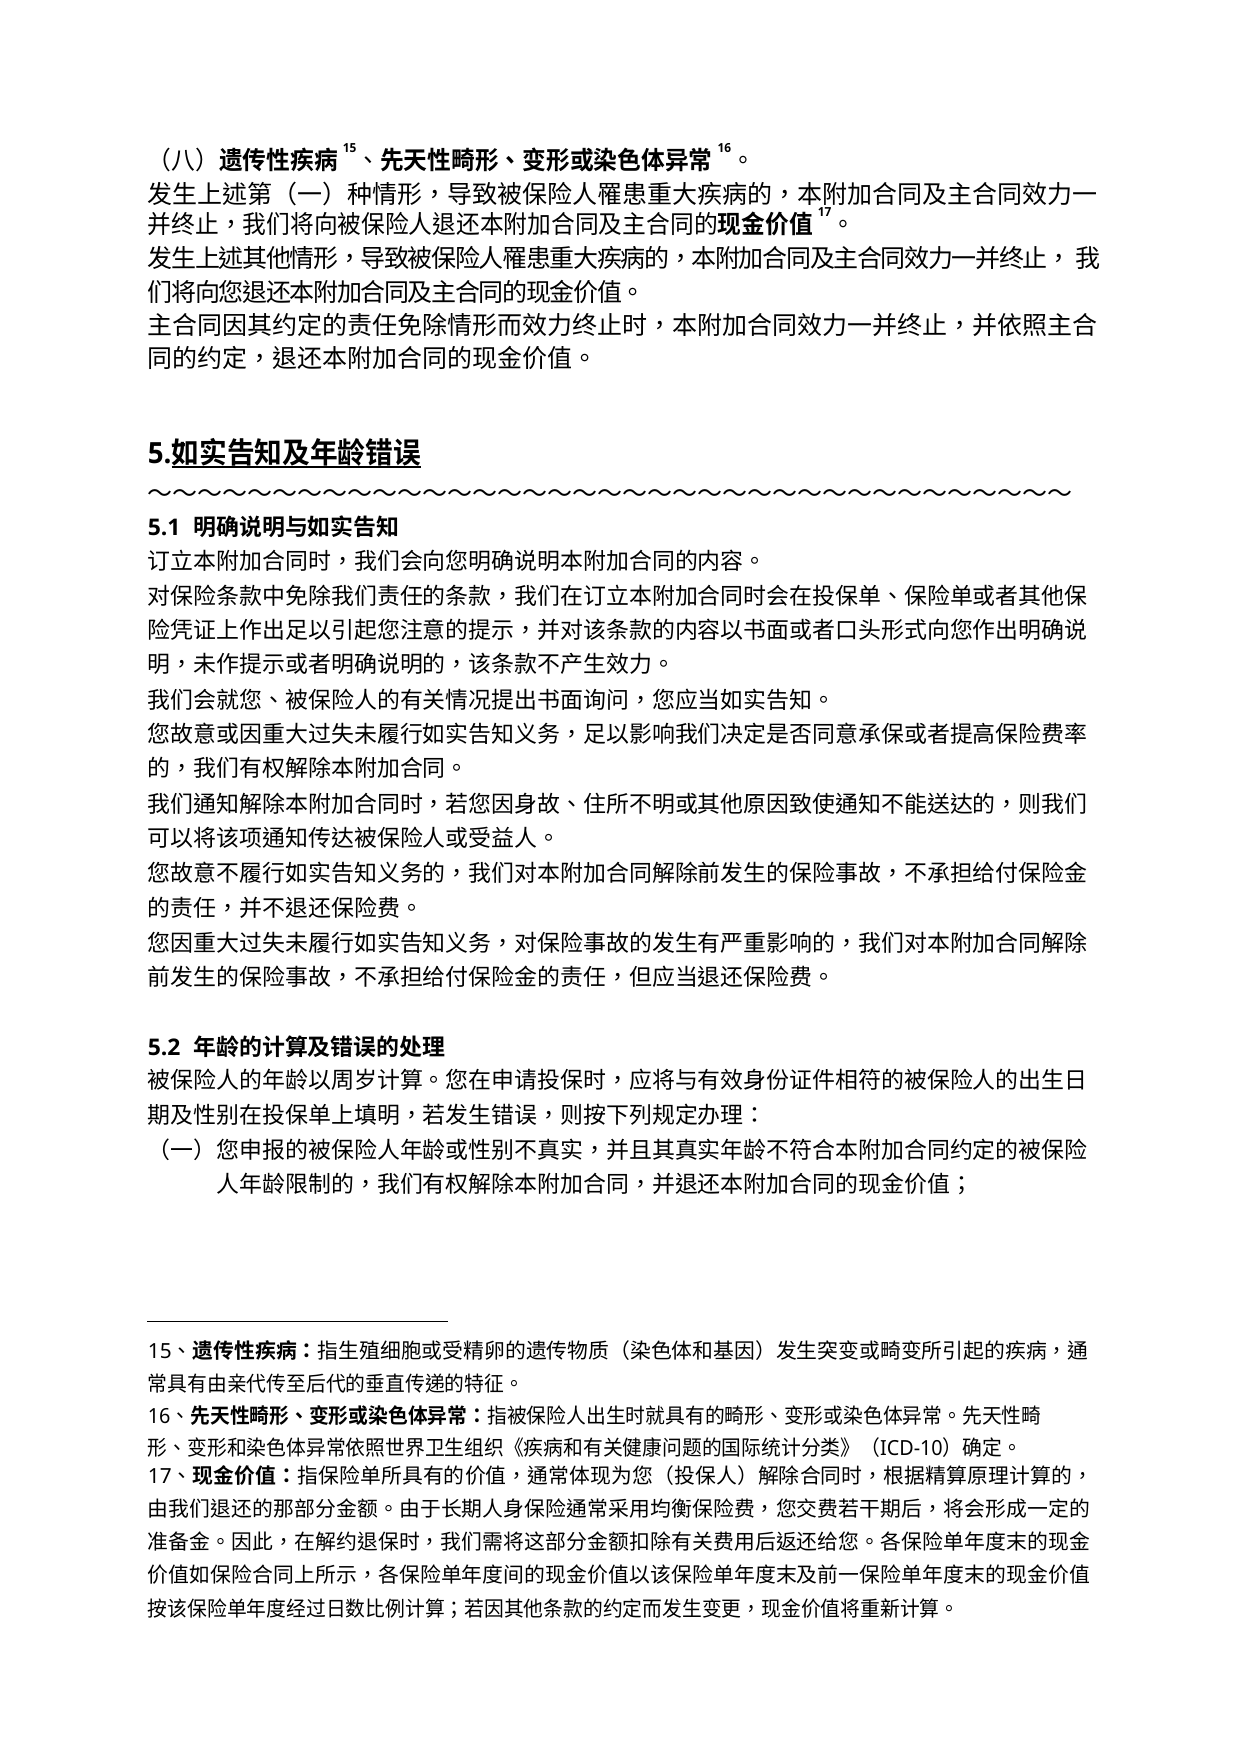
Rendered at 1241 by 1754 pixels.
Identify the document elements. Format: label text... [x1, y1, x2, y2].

text 您故意不履行如实告知义务的，我们对本附加合同解除前发生的保险事故，不承担给付保险金的责任，并不退还保险费。 [148, 857, 1087, 923]
text 订立本附加合同时，我们会向您明确说明本附加合同的内容。 [148, 545, 1117, 576]
text 发生上述其他情形，导致被保险人罹患重大疾病的，本附加合同及主合同效力一并终止， 我们将向您退还本附加合同及主合同的现金价值。 [148, 241, 1105, 308]
subtitle 明确说明与如实告知 [148, 511, 1117, 542]
text 您因重大过失未履行如实告知义务，对保险事故的发生有严重影响的，我们对本附加合同解除前发生的保险事故，不承担给付保险金的责任，但应当退还保险费。 [148, 927, 1087, 993]
text （八）遗传性疾病15、先天性畸形、变形或染色体异常16。 [148, 139, 1117, 177]
text 形、变形和染色体异常依照世界卫生组织《疾病和有关健康问题的国际统计分类》（ICD-10）确定。 [148, 1434, 1117, 1461]
text 主合同因其约定的责任免除情形而效力终止时，本附加合同效力一并终止，并依照主合同的约定，退还本附加合同的现金价值。 [148, 308, 1099, 374]
text 被保险人的年龄以周岁计算。您在申请投保时，应将与有效身份证件相符的被保险人的出生日期及性别在投保单上填明，若发生错误，则按下列规定办理： [148, 1064, 1088, 1130]
text 我们会就您、被保险人的有关情况提出书面询问，您应当如实告知。 [148, 684, 1117, 715]
text 16、先天性畸形、变形或染色体异常：指被保险人出生时就具有的畸形、变形或染色体异常。先天性畸 [148, 1398, 1117, 1430]
text 〜〜〜〜〜〜〜〜〜〜〜〜〜〜〜〜〜〜〜〜〜〜〜〜〜〜〜〜〜〜〜〜〜〜〜〜〜 [148, 471, 1117, 510]
text 15、遗传性疾病：指生殖细胞或受精卵的遗传物质（染色体和基因）发生突变或畸变所引起的疾病，通常具有由亲代传至后代的垂直传递的特征。 [148, 1331, 1093, 1398]
text 5.如实告知及年龄错误 [148, 436, 1117, 471]
text 您故意或因重大过失未履行如实告知义务，足以影响我们决定是否同意承保或者提高保险费率的，我们有权解除本附加合同。 [148, 718, 1087, 784]
subtitle 年龄的计算及错误的处理 [148, 1031, 1117, 1062]
text 我们通知解除本附加合同时，若您因身故、住所不明或其他原因致使通知不能送达的，则我们可以将该项通知传达被保险人或受益人。 [148, 788, 1088, 853]
subtitle 发生上述第（一）种情形，导致被保险人罹患重大疾病的，本附加合同及主合同效力一并终止，我们将向被保险人退还本附加合同及主合同的现金价值17。 [148, 182, 1099, 241]
text 对保险条款中免除我们责任的条款，我们在订立本附加合同时会在投保单、保险单或者其他保险凭证上作出足以引起您注意的提示，并对该条款的内容以书面或者口头形式向您作出明确说明，未作提示或者明确说明的，该条款不产生效力。 [148, 580, 1088, 680]
text 17、现金价值：指保险单所具有的价值，通常体现为您（投保人）解除合同时，根据精算原理计算的， 由我们退还的那部分金额。由于长期人身保险通常采用均衡保险费，您交费若干期后，将会形成一定的准备金。因此，在解约退保时，我们需将这部分金额扣除有关费用后返还给您。各保险单年度末的现金价值如保险合同上所示，各保险单年度间的现金价值以该保险单年度末及前一保险单年度末的现金价值按该保险单年度经过日数比例计算；若因其他条款的约定而发生变更，现金价值将重新计算。 [148, 1461, 1093, 1622]
text （一）您申报的被保险人年龄或性别不真实，并且其真实年龄不符合本附加合同约定的被保险人年龄限制的，我们有权解除本附加合同，并退还本附加合同的现金价值； [148, 1134, 1088, 1199]
